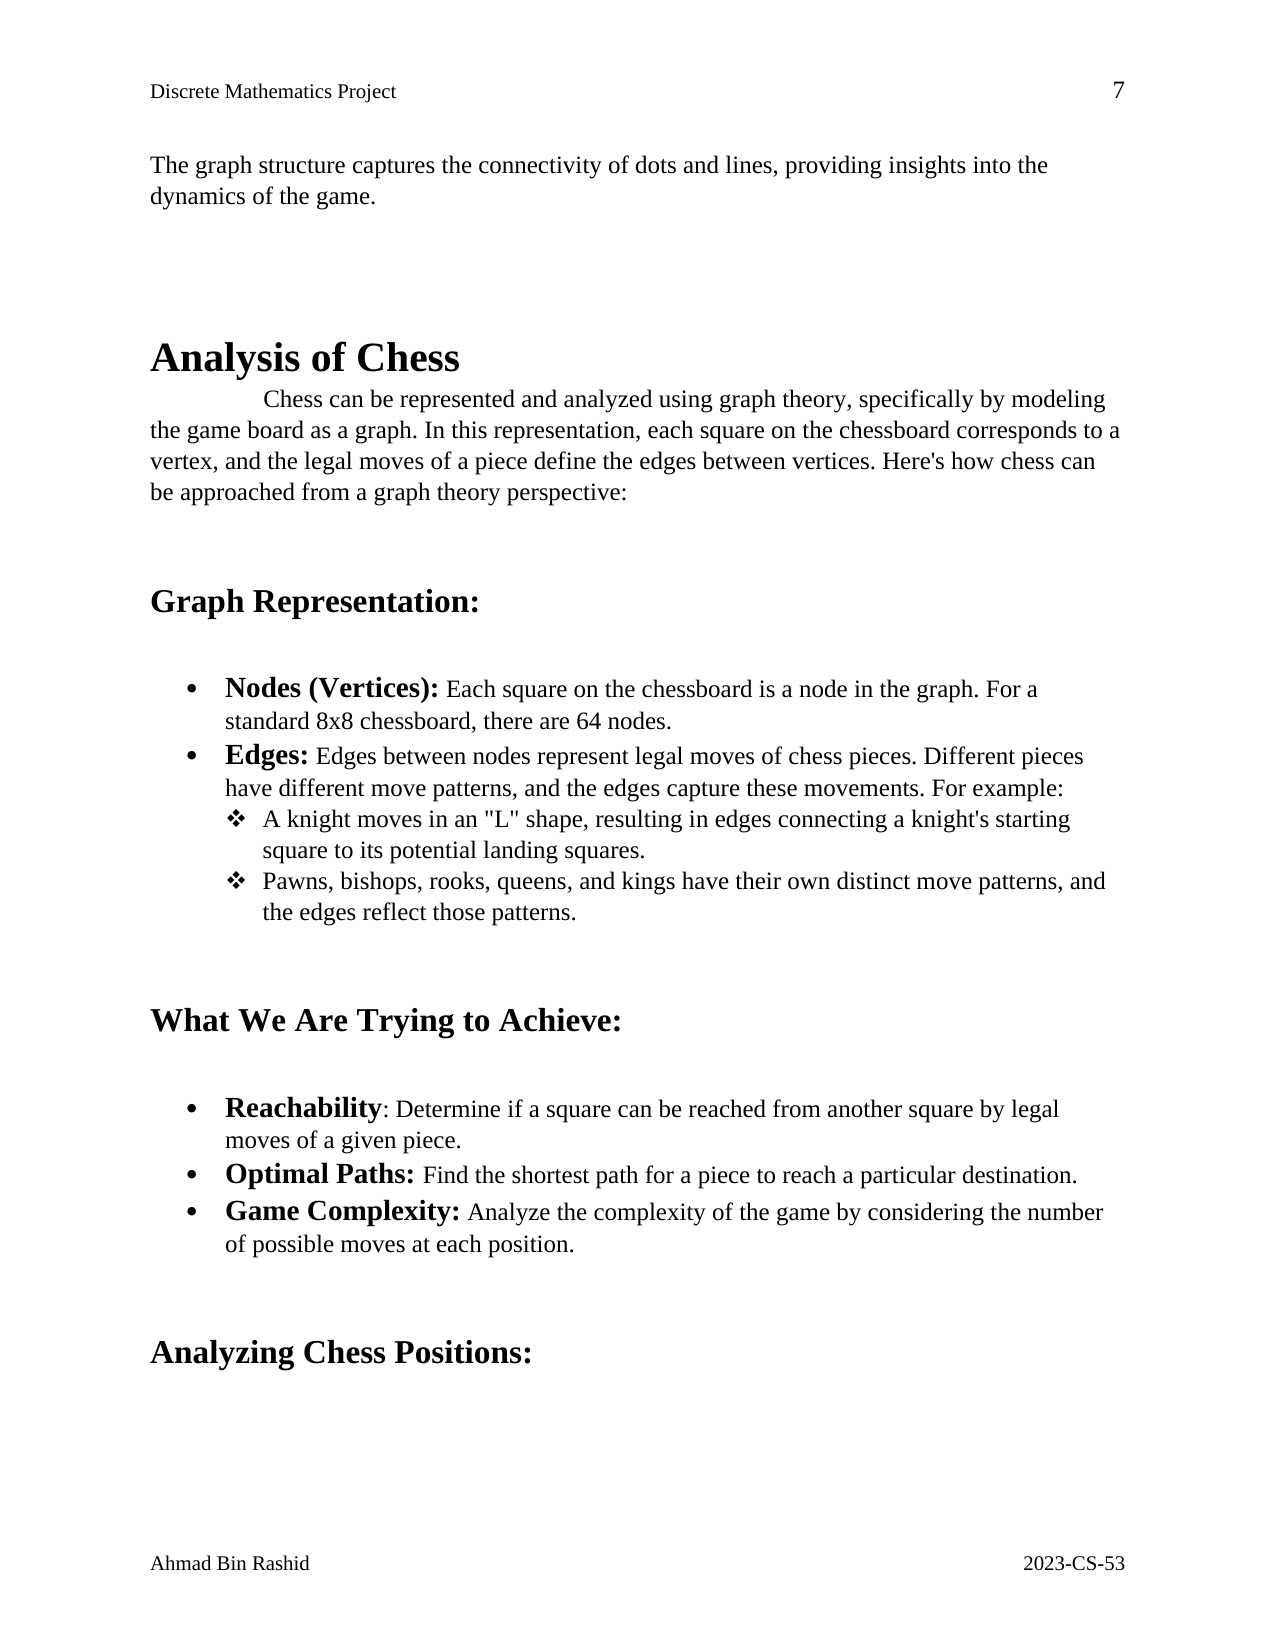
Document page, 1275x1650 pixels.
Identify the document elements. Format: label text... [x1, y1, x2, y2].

list Optimal Paths: Find the shortest path for a piece to reach a particular destination. [187, 1157, 1125, 1190]
list Reachability: Determine if a square can be reached from another square by legal moves of a given piece. [187, 1090, 1125, 1154]
text Chess can be represented and analyzed using graph theory, specifically by modeling the game board as a graph. In this representation, each square on the chessboard corresponds to a vertex, and the legal moves of a piece define the edges between vertices. Here's how chess can be approached from a graph theory perspective: [150, 384, 1125, 506]
subtitle What We Are Trying to Achieve: [150, 1001, 1125, 1039]
subtitle Graph Representation: [150, 581, 1125, 619]
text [150, 150, 1125, 210]
list Nodes (Vertices): Each square on the chessboard is a node in the graph. For a standard 8x8 chessboard, there are 64 nodes. [187, 670, 1125, 735]
list Game Complexity: Analyze the complexity of the game by considering the number of possible moves at each position. [187, 1193, 1125, 1257]
title Analysis of Chess [150, 332, 1125, 380]
list Edges: Edges between nodes represent legal moves of chess pieces. Different pieces have different move patterns, and the edges capture these movements. For example: [187, 737, 1125, 802]
list Pawns, bishops, rooks, queens, and kings have their own distinct move patterns, and the edges reflect those patterns. [225, 866, 1125, 926]
subtitle Analyzing Chess Positions: [150, 1332, 1125, 1371]
list A knight moves in an "L" shape, resulting in edges connecting a knight's starting square to its potential landing squares. [225, 804, 1125, 864]
